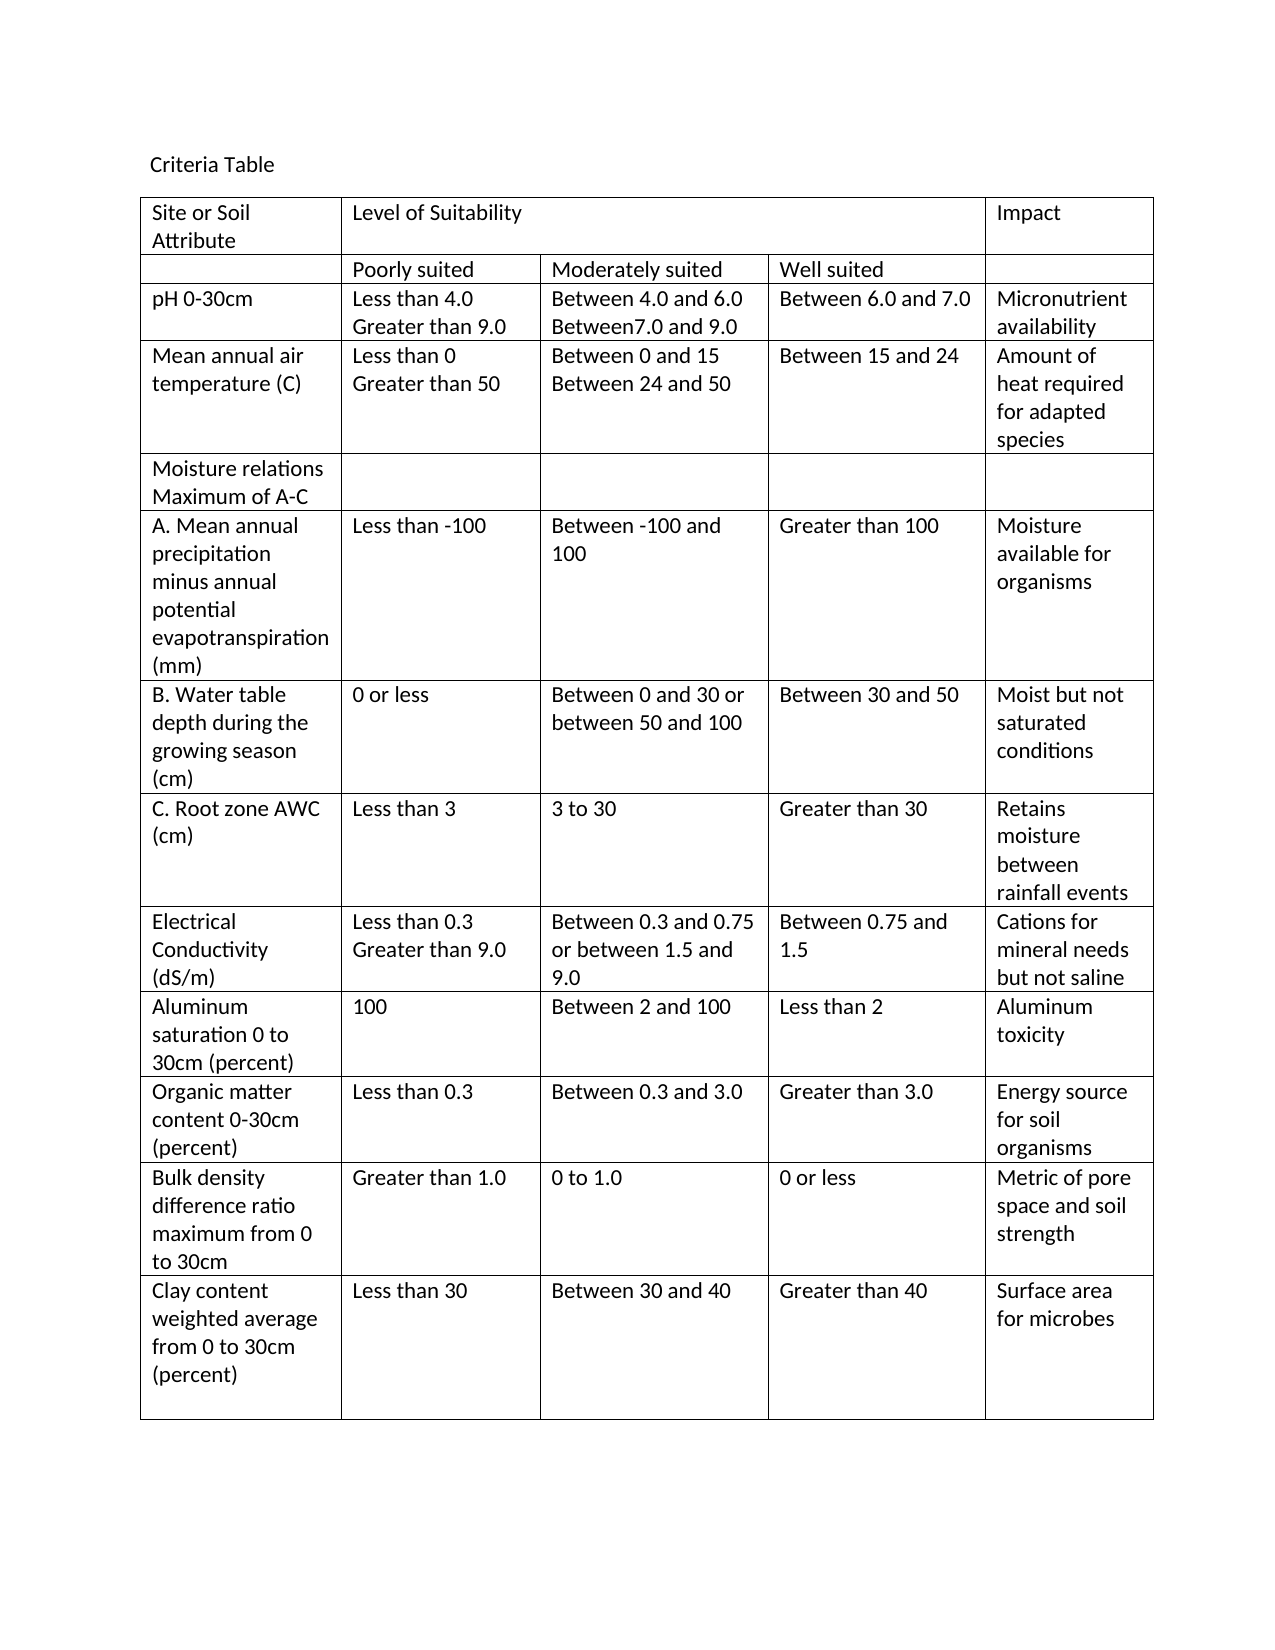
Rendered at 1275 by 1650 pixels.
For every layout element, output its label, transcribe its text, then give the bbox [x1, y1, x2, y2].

table_cell Between 0 and 15 Between 24 and 50 [541, 341, 768, 453]
table_cell [342, 454, 540, 510]
table_cell Less than 30 [342, 1276, 540, 1419]
text Criteria Table [150, 150, 1125, 178]
table_cell Greater than 30 [769, 794, 985, 906]
table_cell Between 6.0 and 7.0 [769, 284, 985, 340]
table_cell Less than 2 [769, 992, 985, 1076]
table_cell Between 4.0 and 6.0 Between7.0 and 9.0 [541, 284, 768, 340]
table_cell B. Water table depth during the growing season (cm) [141, 681, 341, 793]
table_cell Less than -100 [342, 511, 540, 679]
table_cell Less than 4.0 Greater than 9.0 [342, 284, 540, 340]
table_cell Less than 0 Greater than 50 [342, 341, 540, 453]
table_cell [986, 454, 1153, 510]
table_cell Poorly suited [342, 255, 540, 283]
table_cell [986, 255, 1153, 283]
table_cell Greater than 1.0 [342, 1163, 540, 1275]
table_cell Retains moisture between rainfall events [986, 794, 1153, 906]
table_cell 3 to 30 [541, 794, 768, 906]
table_cell Micronutrient availability [986, 284, 1153, 340]
table_cell Between 2 and 100 [541, 992, 768, 1076]
table_cell Between 0.75 and 1.5 [769, 907, 985, 991]
table_cell Clay content weighted average from 0 to 30cm (percent) [141, 1276, 341, 1419]
table_header Level of Suitability [342, 198, 985, 254]
table_cell Moisture relations Maximum of A-C [141, 454, 341, 510]
table_cell A. Mean annual precipitation minus annual potential evapotranspiration (mm) [141, 511, 341, 679]
table_cell 0 to 1.0 [541, 1163, 768, 1275]
table_cell Between 30 and 50 [769, 681, 985, 793]
table_cell Less than 3 [342, 794, 540, 906]
table_cell 0 or less [769, 1163, 985, 1275]
table_cell Greater than 100 [769, 511, 985, 679]
table_cell [769, 454, 985, 510]
table_cell [541, 454, 768, 510]
table_cell Between 0.3 and 3.0 [541, 1077, 768, 1162]
table_header Site or Soil Attribute [141, 198, 341, 254]
table_cell Well suited [769, 255, 985, 283]
table_cell Between 30 and 40 [541, 1276, 768, 1419]
table_cell Less than 0.3 Greater than 9.0 [342, 907, 540, 991]
table_cell Surface area for microbes [986, 1276, 1153, 1419]
table_cell Moisture available for organisms [986, 511, 1153, 679]
table_cell Metric of pore space and soil strength [986, 1163, 1153, 1275]
table_cell Aluminum toxicity [986, 992, 1153, 1076]
table_cell Between 15 and 24 [769, 341, 985, 453]
table_cell Moderately suited [541, 255, 768, 283]
table_cell Bulk density difference ratio maximum from 0 to 30cm [141, 1163, 341, 1275]
table_cell Amount of heat required for adapted species [986, 341, 1153, 453]
table_cell Greater than 3.0 [769, 1077, 985, 1162]
table_cell Energy source for soil organisms [986, 1077, 1153, 1162]
table_cell Electrical Conductivity (dS/m) [141, 907, 341, 991]
table_cell Between -100 and 100 [541, 511, 768, 679]
table_cell Mean annual air temperature (C) [141, 341, 341, 453]
table_cell Between 0 and 30 or between 50 and 100 [541, 681, 768, 793]
table_cell Aluminum saturation 0 to 30cm (percent) [141, 992, 341, 1076]
table_header Impact [986, 198, 1153, 254]
table_cell 0 or less [342, 681, 540, 793]
table_cell Cations for mineral needs but not saline [986, 907, 1153, 991]
table_cell C. Root zone AWC (cm) [141, 794, 341, 906]
table_cell Greater than 40 [769, 1276, 985, 1419]
table_cell Organic matter content 0-30cm (percent) [141, 1077, 341, 1162]
table_cell Less than 0.3 [342, 1077, 540, 1162]
table_cell pH 0-30cm [141, 284, 341, 340]
table_cell Moist but not saturated conditions [986, 681, 1153, 793]
table_cell Between 0.3 and 0.75 or between 1.5 and 9.0 [541, 907, 768, 991]
table_cell [141, 255, 341, 283]
table_cell 100 [342, 992, 540, 1076]
